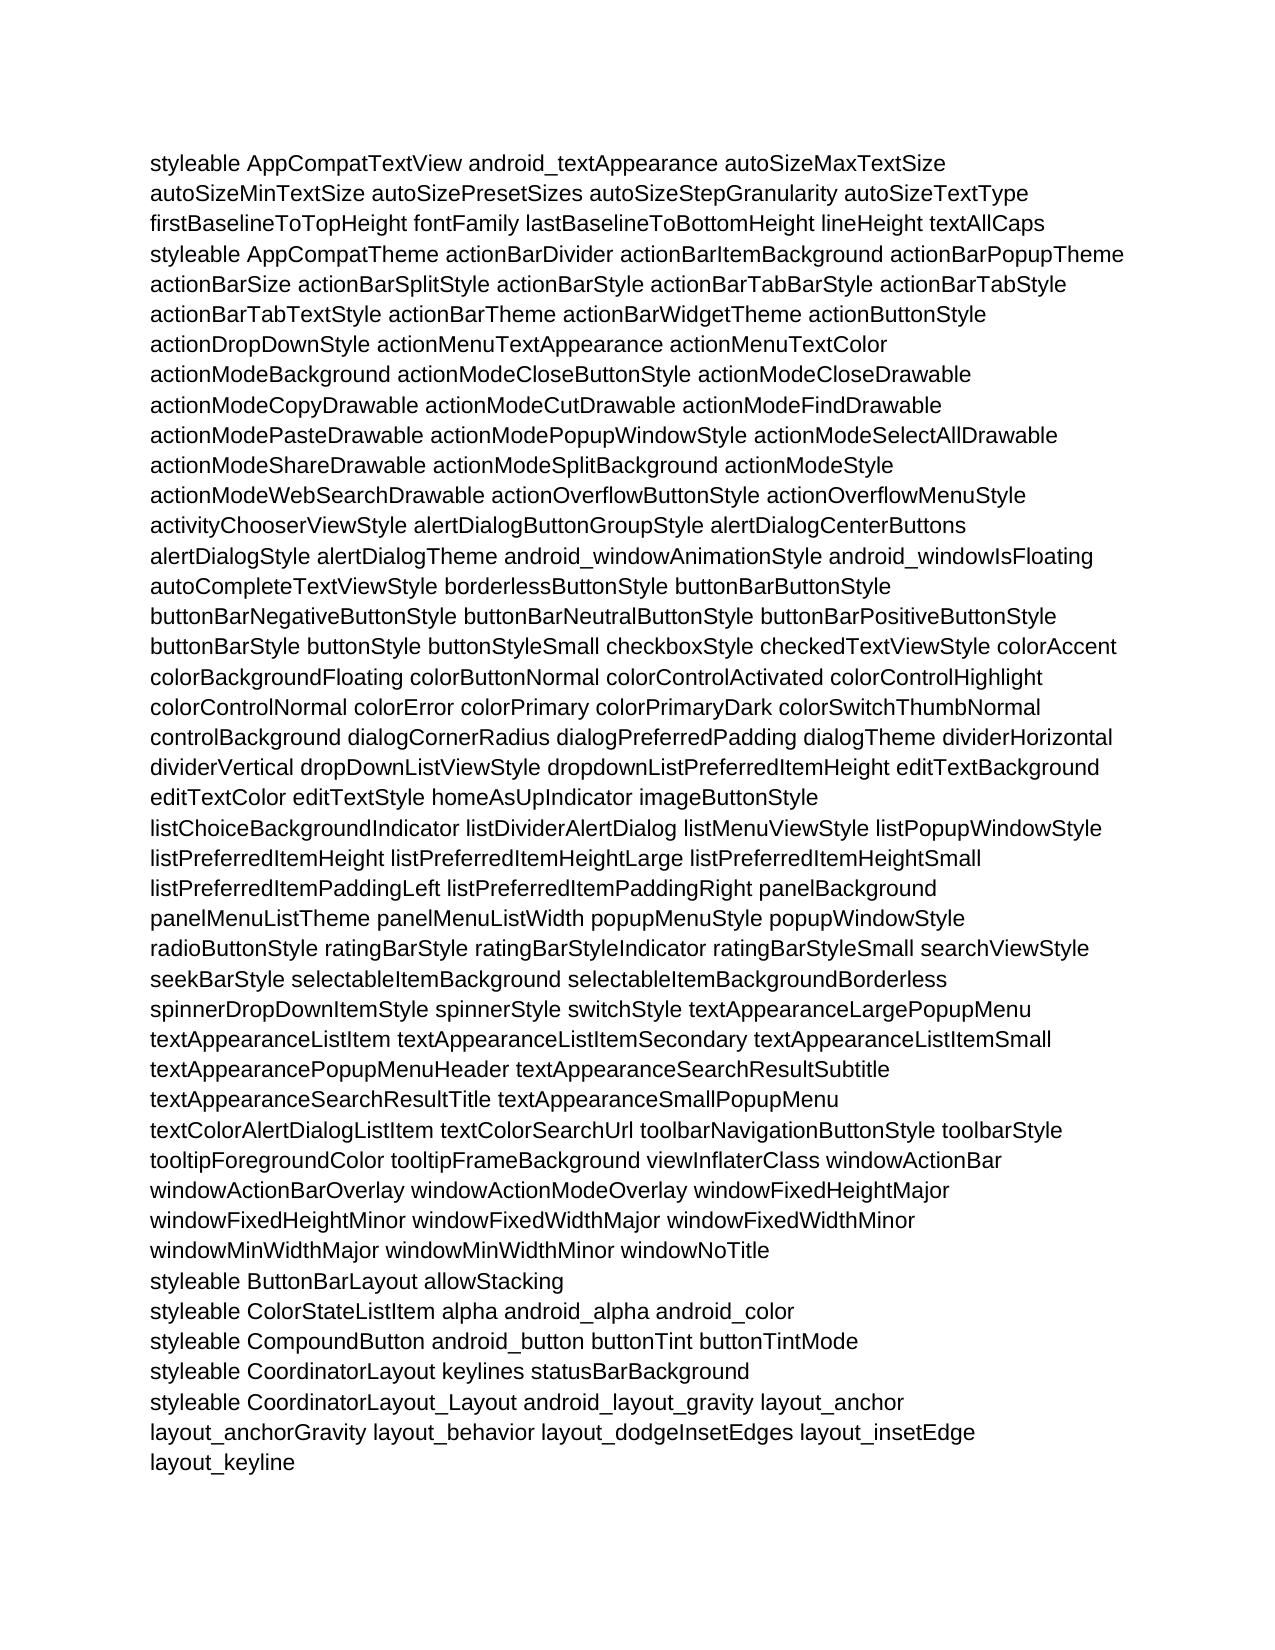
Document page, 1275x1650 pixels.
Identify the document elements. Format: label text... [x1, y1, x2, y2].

text styleable ButtonBarLayout allowStacking [150, 1268, 1125, 1294]
text styleable AppCompatTextView android_textAppearance autoSizeMaxTextSize autoSizeMinTextSize autoSizePresetSizes autoSizeStepGranularity autoSizeTextType firstBaselineToTopHeight fontFamily lastBaselineToBottomHeight lineHeight textAllCaps [150, 150, 1125, 237]
text styleable CoordinatorLayout keylines statusBarBackground [150, 1358, 1125, 1385]
text styleable ColorStateListItem alpha android_alpha android_color [150, 1298, 1125, 1324]
text styleable AppCompatTheme actionBarDivider actionBarItemBackground actionBarPopupTheme actionBarSize actionBarSplitStyle actionBarStyle actionBarTabBarStyle actionBarTabStyle actionBarTabTextStyle actionBarTheme actionBarWidgetTheme actionButtonStyle actionDropDownStyle actionMenuTextAppearance actionMenuTextColor actionModeBackground actionModeCloseButtonStyle actionModeCloseDrawable actionModeCopyDrawable actionModeCutDrawable actionModeFindDrawable actionModePasteDrawable actionModePopupWindowStyle actionModeSelectAllDrawable actionModeShareDrawable actionModeSplitBackground actionModeStyle actionModeWebSearchDrawable actionOverflowButtonStyle actionOverflowMenuStyle activityChooserViewStyle alertDialogButtonGroupStyle alertDialogCenterButtons alertDialogStyle alertDialogTheme android_windowAnimationStyle android_windowIsFloating autoCompleteTextViewStyle borderlessButtonStyle buttonBarButtonStyle buttonBarNegativeButtonStyle buttonBarNeutralButtonStyle buttonBarPositiveButtonStyle buttonBarStyle buttonStyle buttonStyleSmall checkboxStyle checkedTextViewStyle colorAccent colorBackgroundFloating colorButtonNormal colorControlActivated colorControlHighlight colorControlNormal colorError colorPrimary colorPrimaryDark colorSwitchThumbNormal controlBackground dialogCornerRadius dialogPreferredPadding dialogTheme dividerHorizontal dividerVertical dropDownListViewStyle dropdownListPreferredItemHeight editTextBackground editTextColor editTextStyle homeAsUpIndicator imageButtonStyle listChoiceBackgroundIndicator listDividerAlertDialog listMenuViewStyle listPopupWindowStyle listPreferredItemHeight listPreferredItemHeightLarge listPreferredItemHeightSmall listPreferredItemPaddingLeft listPreferredItemPaddingRight panelBackground panelMenuListTheme panelMenuListWidth popupMenuStyle popupWindowStyle radioButtonStyle ratingBarStyle ratingBarStyleIndicator ratingBarStyleSmall searchViewStyle seekBarStyle selectableItemBackground selectableItemBackgroundBorderless spinnerDropDownItemStyle spinnerStyle switchStyle textAppearanceLargePopupMenu textAppearanceListItem textAppearanceListItemSecondary textAppearanceListItemSmall textAppearancePopupMenuHeader textAppearanceSearchResultSubtitle textAppearanceSearchResultTitle textAppearanceSmallPopupMenu textColorAlertDialogListItem textColorSearchUrl toolbarNavigationButtonStyle toolbarStyle tooltipForegroundColor tooltipFrameBackground viewInflaterClass windowActionBar windowActionBarOverlay windowActionModeOverlay windowFixedHeightMajor windowFixedHeightMinor windowFixedWidthMajor windowFixedWidthMinor windowMinWidthMajor windowMinWidthMinor windowNoTitle [150, 241, 1125, 1264]
text styleable CoordinatorLayout_Layout android_layout_gravity layout_anchor layout_anchorGravity layout_behavior layout_dodgeInsetEdges layout_insetEdge layout_keyline [150, 1388, 1125, 1475]
text styleable CompoundButton android_button buttonTint buttonTintMode [150, 1328, 1125, 1354]
